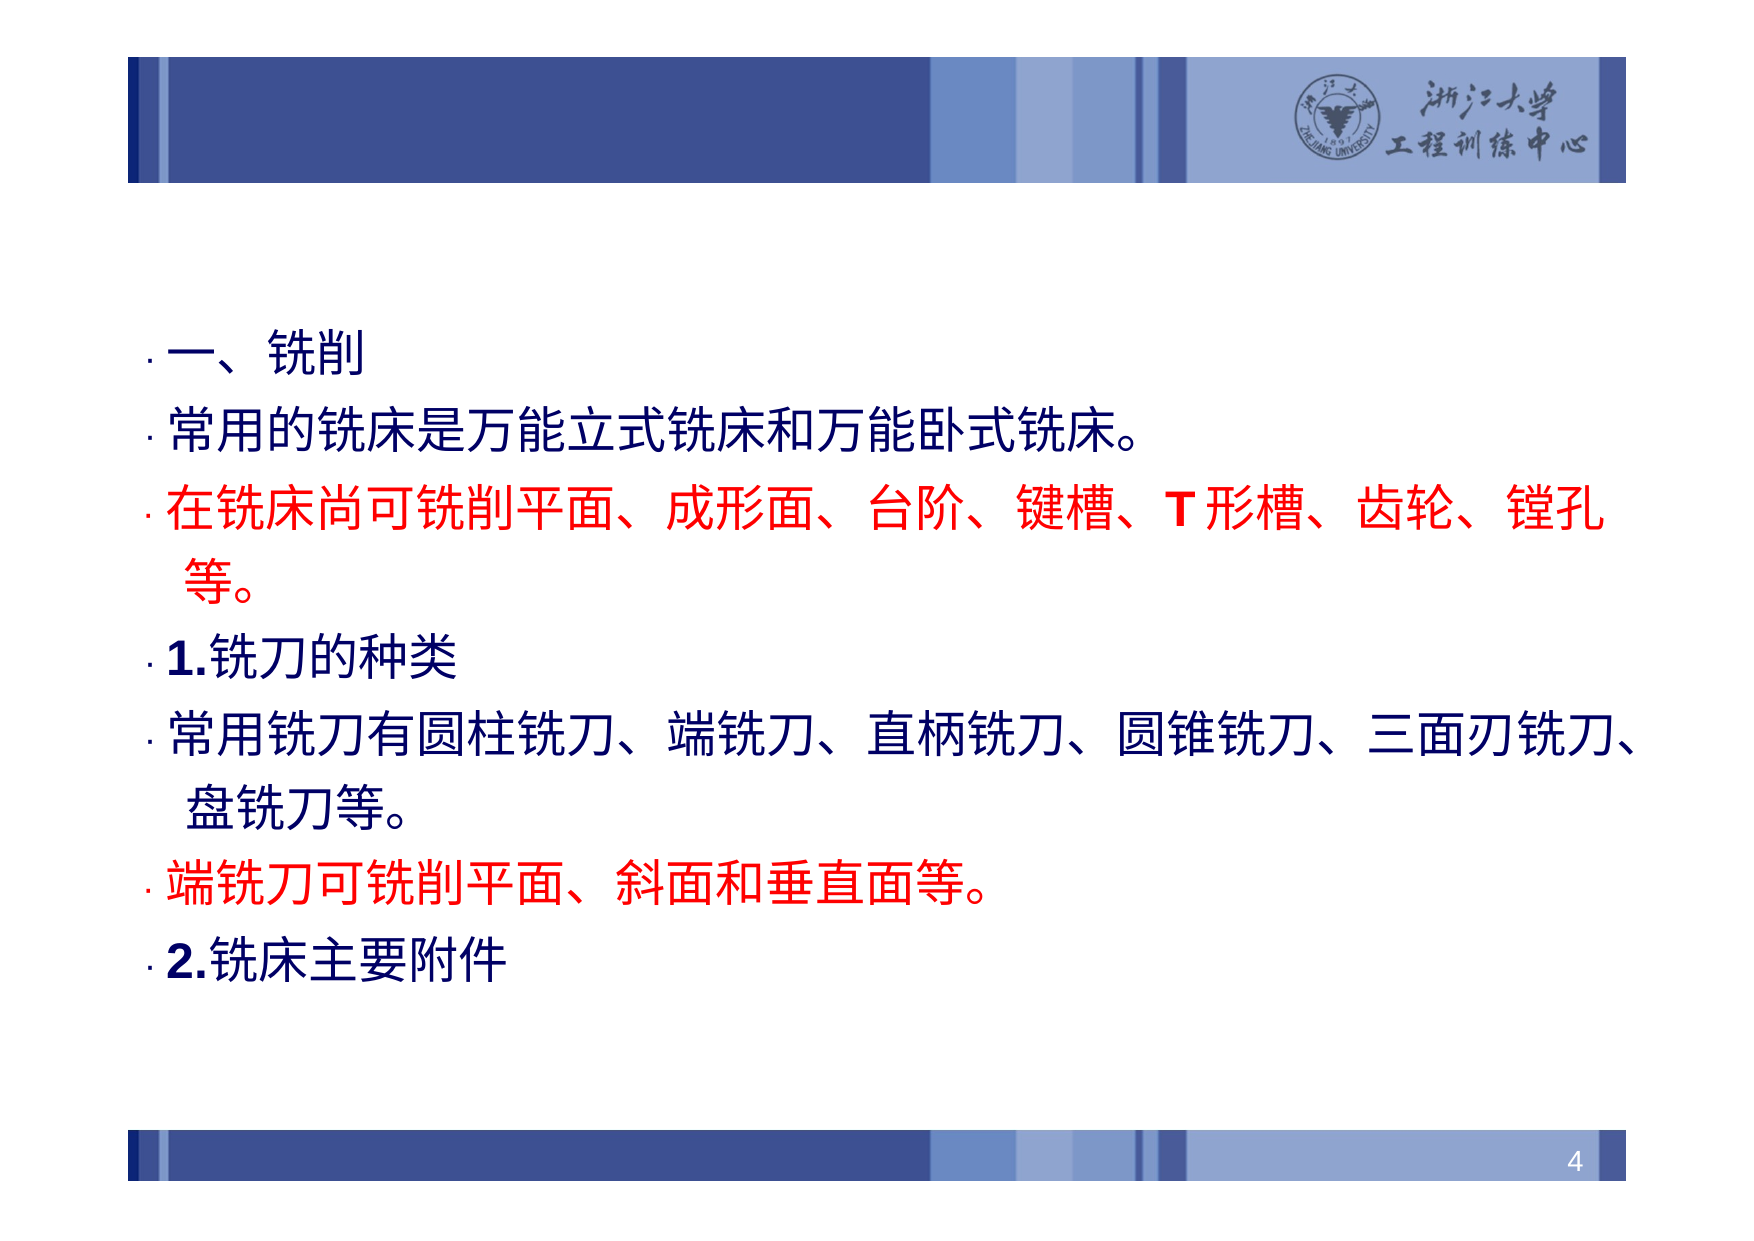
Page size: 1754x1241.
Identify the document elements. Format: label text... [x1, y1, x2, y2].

subtitle 第九章 铣削加工 [264, 87, 1622, 301]
text · 2.铣床主要附件 [144, 921, 1643, 993]
picture [128, 1129, 1626, 1181]
text · 在铣床尚可铣削平面、成形面、台阶、键槽、T形槽、齿轮、镗孔等。 [142, 468, 1643, 615]
picture [128, 57, 1626, 183]
text · 端铣刀可铣削平面、斜面和垂直面等。 [142, 843, 1643, 916]
text · 常用的铣床是万能立式铣床和万能卧式铣床。 [144, 391, 1643, 463]
text · 常用铣刀有圆柱铣刀、端铣刀、直柄铣刀、圆锥铣刀、三面刃铣刀、盘铣刀等。 [144, 694, 1643, 841]
text · 一、铣削 [144, 313, 1643, 386]
text · 1.铣刀的种类 [144, 617, 1643, 689]
